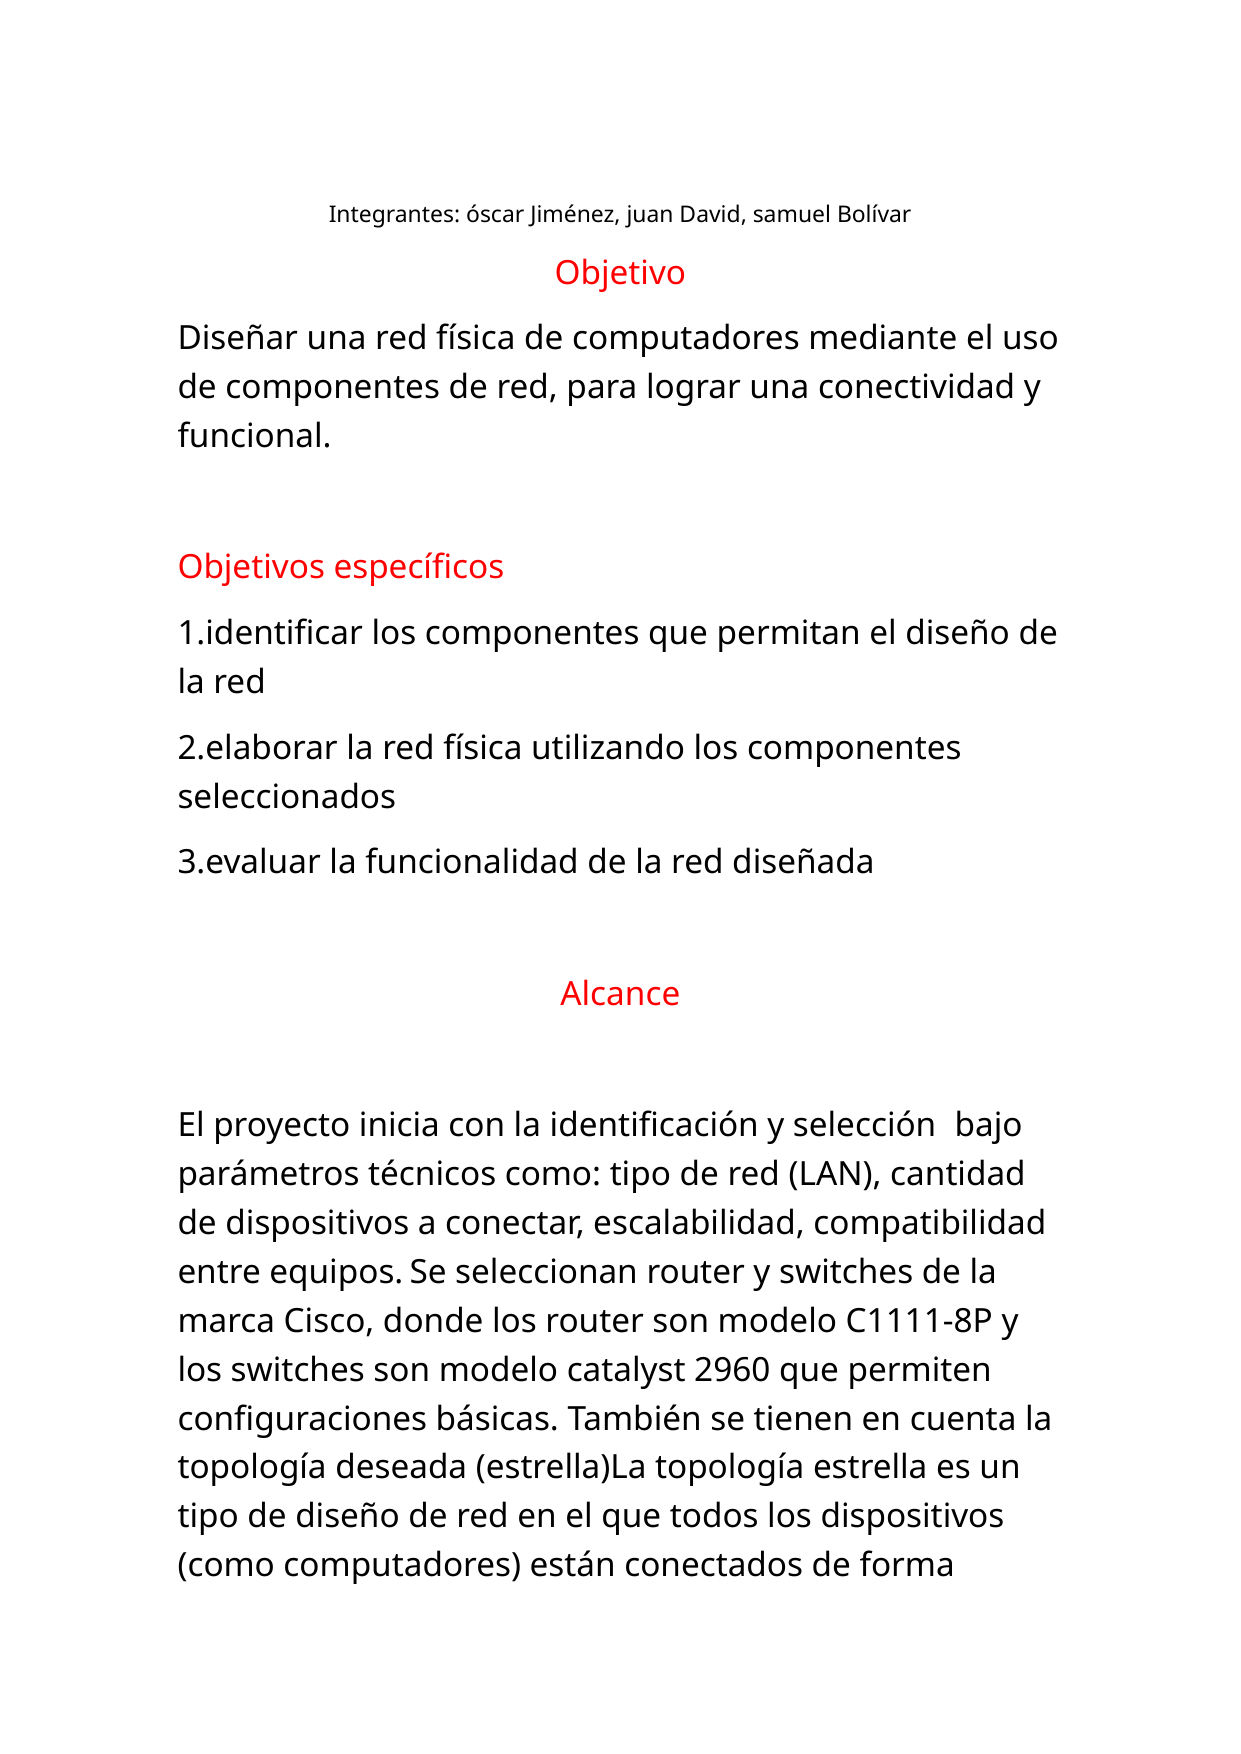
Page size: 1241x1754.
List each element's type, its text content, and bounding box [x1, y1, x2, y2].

text Alcance [177, 969, 1063, 1015]
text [177, 1101, 1063, 1587]
text Integrantes: óscar Jiménez, juan David, samuel Bolívar [177, 198, 1063, 229]
text 3.evaluar la funcionalidad de la red diseñada [177, 838, 1063, 883]
text Objetivo [177, 248, 1063, 294]
text 2.elaborar la red física utilizando los componentes seleccionados [177, 723, 1063, 818]
text Objetivos específicos [177, 543, 1063, 589]
text 1.identificar los componentes que permitan el diseño de la red [177, 609, 1063, 703]
text Diseñar una red física de computadores mediante el uso de componentes de red, para lograr una conectividad y funcional. [177, 314, 1063, 457]
